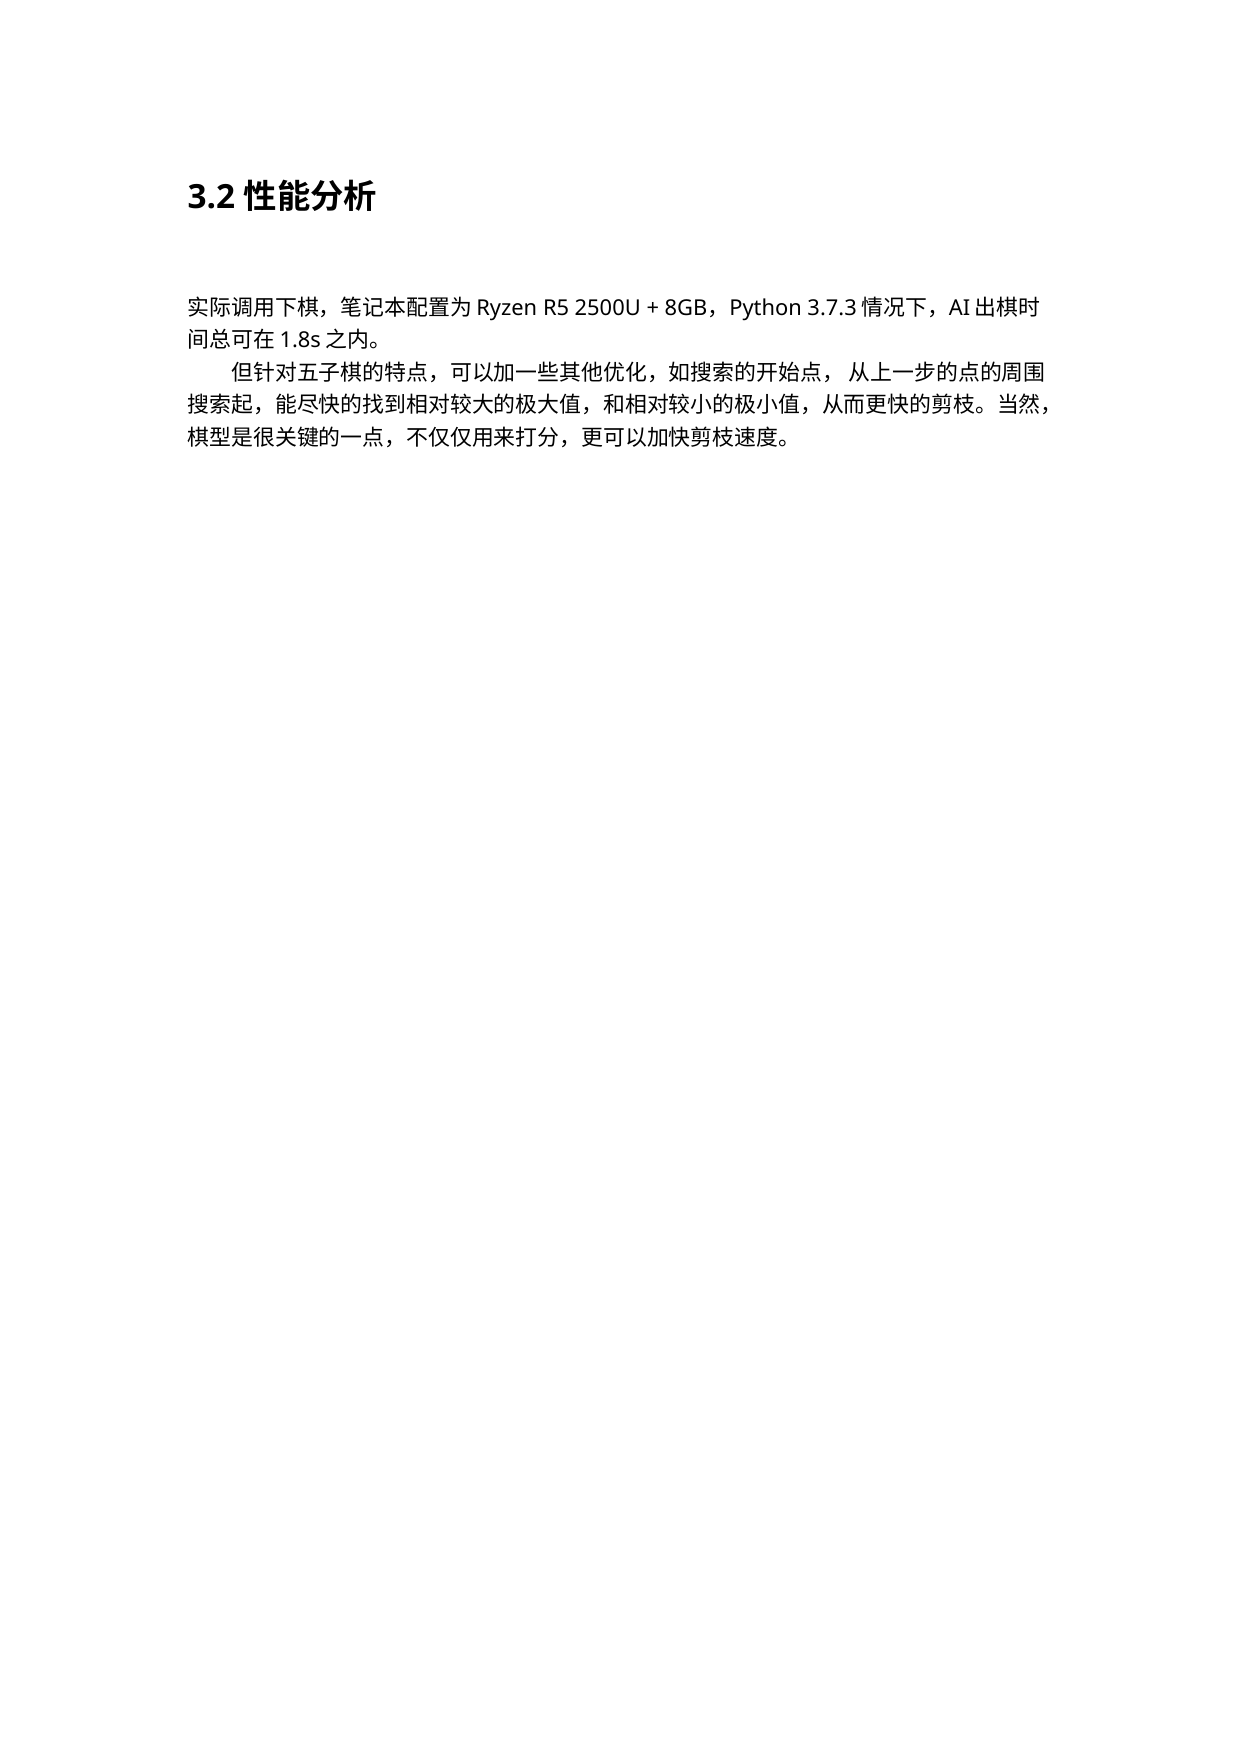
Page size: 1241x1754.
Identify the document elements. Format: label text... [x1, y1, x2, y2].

subtitle 3.2 性能分析 [187, 162, 1053, 227]
text 实际调用下棋，笔记本配置为Ryzen R5 2500U + 8GB，Python 3.7.3情况下，AI出棋时间总可在1.8s之内。 [187, 289, 1053, 354]
text 但针对五子棋的特点，可以加一些其他优化，如搜索的开始点， 从上一步的点的周围搜索起，能尽快的找到相对较大的极大值，和相对较小的极小值，从而更快的剪枝。当然，棋型是很关键的一点，不仅仅用来打分，更可以加快剪枝速度。 [187, 354, 1053, 452]
